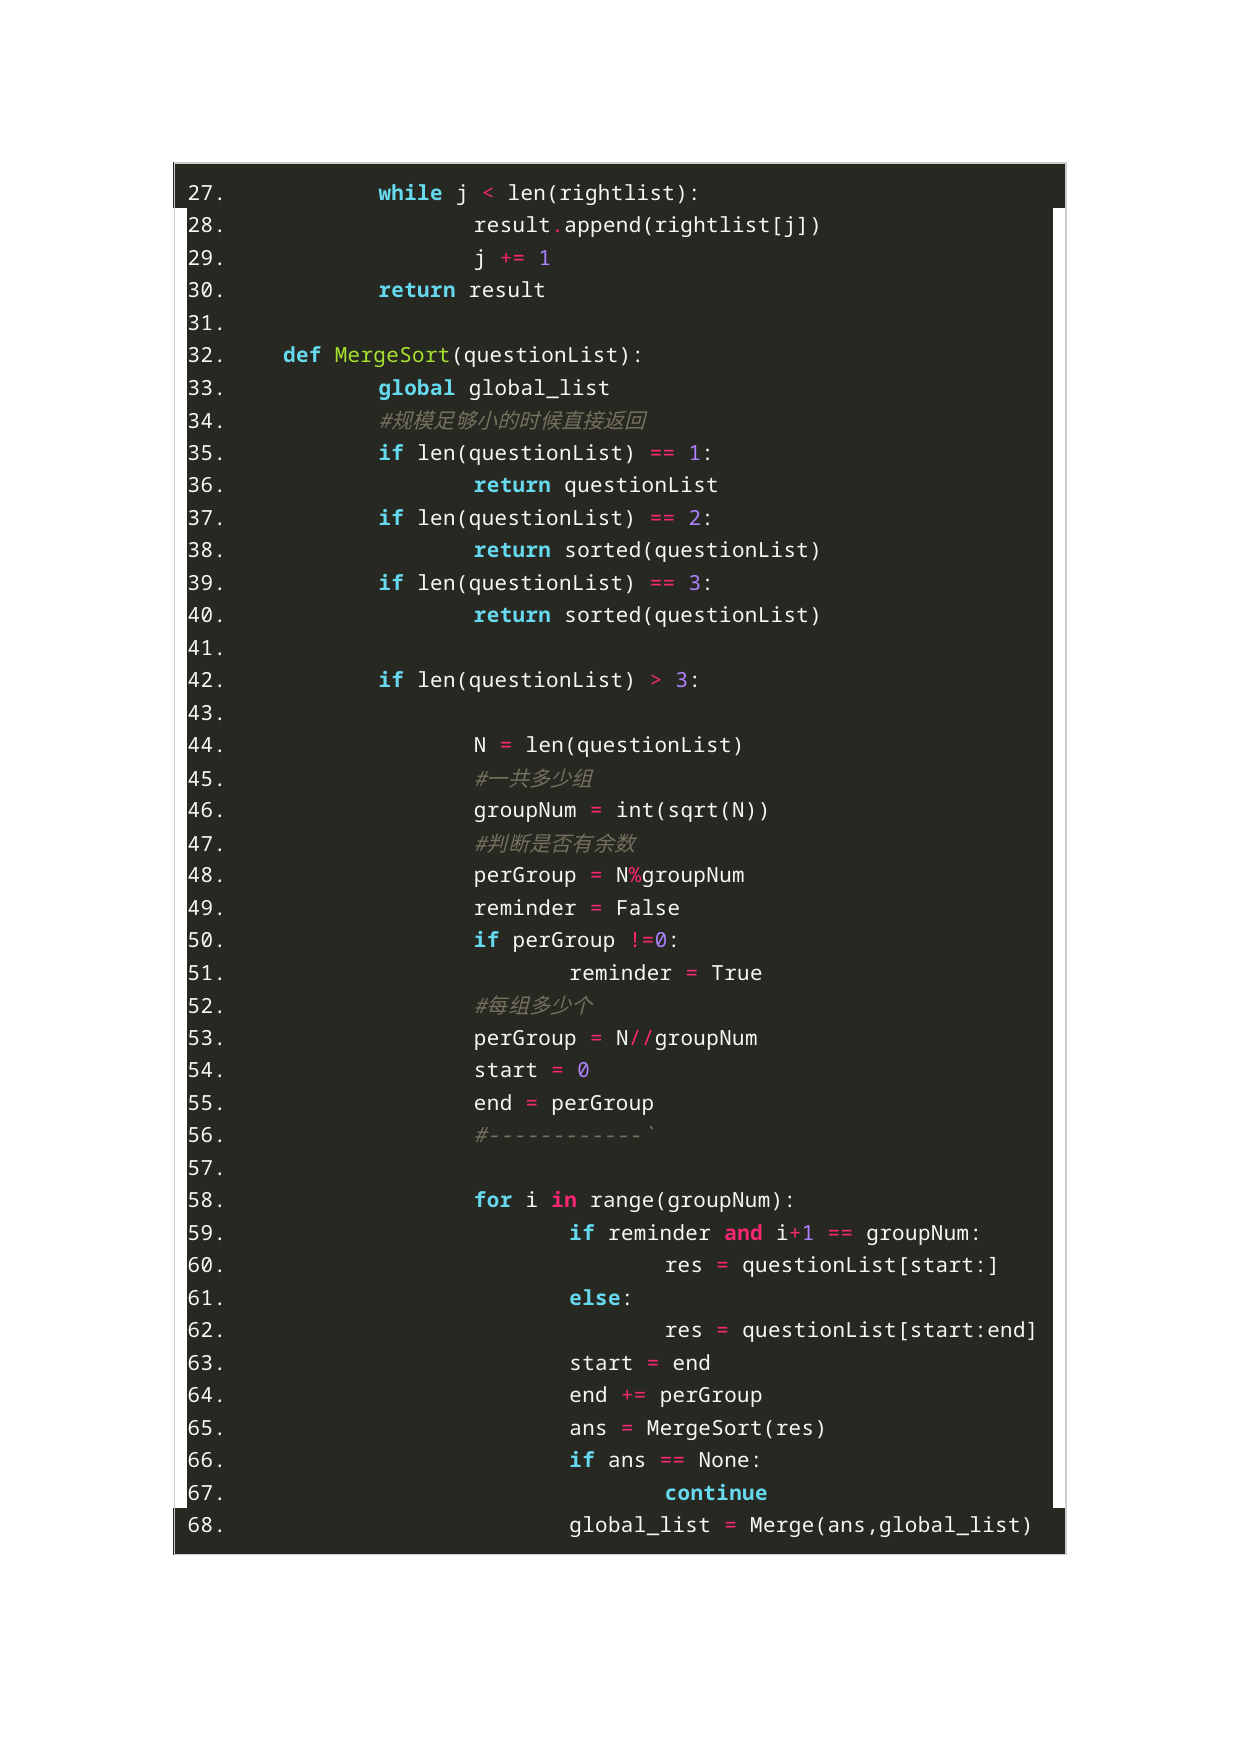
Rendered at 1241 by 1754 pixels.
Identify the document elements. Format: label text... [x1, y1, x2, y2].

list if len(questionList) == 3: [187, 566, 1053, 598]
list if len(questionList) == 1: [187, 436, 1053, 468]
list def MergeSort(questionList): [187, 338, 1053, 371]
list if ans == None: [187, 1443, 1053, 1476]
list global global_list [187, 371, 1053, 403]
list reminder = False [187, 891, 1053, 923]
list return sorted(questionList) [187, 598, 1053, 631]
list #一共多少组 [187, 761, 1053, 793]
list perGroup = N%groupNum [187, 858, 1053, 891]
list continue [187, 1476, 1053, 1494]
list return sorted(questionList) [187, 533, 1053, 566]
list j += 1 [187, 241, 1053, 273]
list res = questionList[start:] [187, 1248, 1053, 1281]
list end += perGroup [187, 1378, 1053, 1411]
list res = questionList[start:end] [187, 1313, 1053, 1346]
list reminder = True [187, 956, 1053, 988]
list groupNum = int(sqrt(N)) [187, 793, 1053, 826]
list ans = MergeSort(res) [187, 1411, 1053, 1443]
list start = 0 [187, 1053, 1053, 1086]
list for i in range(groupNum): [187, 1183, 1053, 1216]
list result.append(rightlist[j]) [187, 208, 1053, 241]
list if reminder and i+1 == groupNum: [187, 1216, 1053, 1248]
list perGroup = N//groupNum [187, 1021, 1053, 1053]
list N = len(questionList) [187, 728, 1053, 761]
list #------------` [187, 1118, 1053, 1151]
list return questionList [187, 468, 1053, 501]
list start = end [187, 1346, 1053, 1378]
list #每组多少个 [187, 988, 1053, 1021]
list end = perGroup [187, 1086, 1053, 1118]
list if perGroup !=0: [187, 923, 1053, 956]
list #判断是否有余数 [187, 826, 1053, 858]
list global_list = Merge(ans,global_list) [175, 1494, 1065, 1554]
list else: [187, 1281, 1053, 1313]
list return result [187, 273, 1053, 306]
list #规模足够小的时候直接返回 [187, 403, 1053, 436]
list while j < len(rightlist): [175, 164, 1065, 208]
list if len(questionList) == 2: [187, 501, 1053, 533]
list if len(questionList) > 3: [187, 663, 1053, 696]
